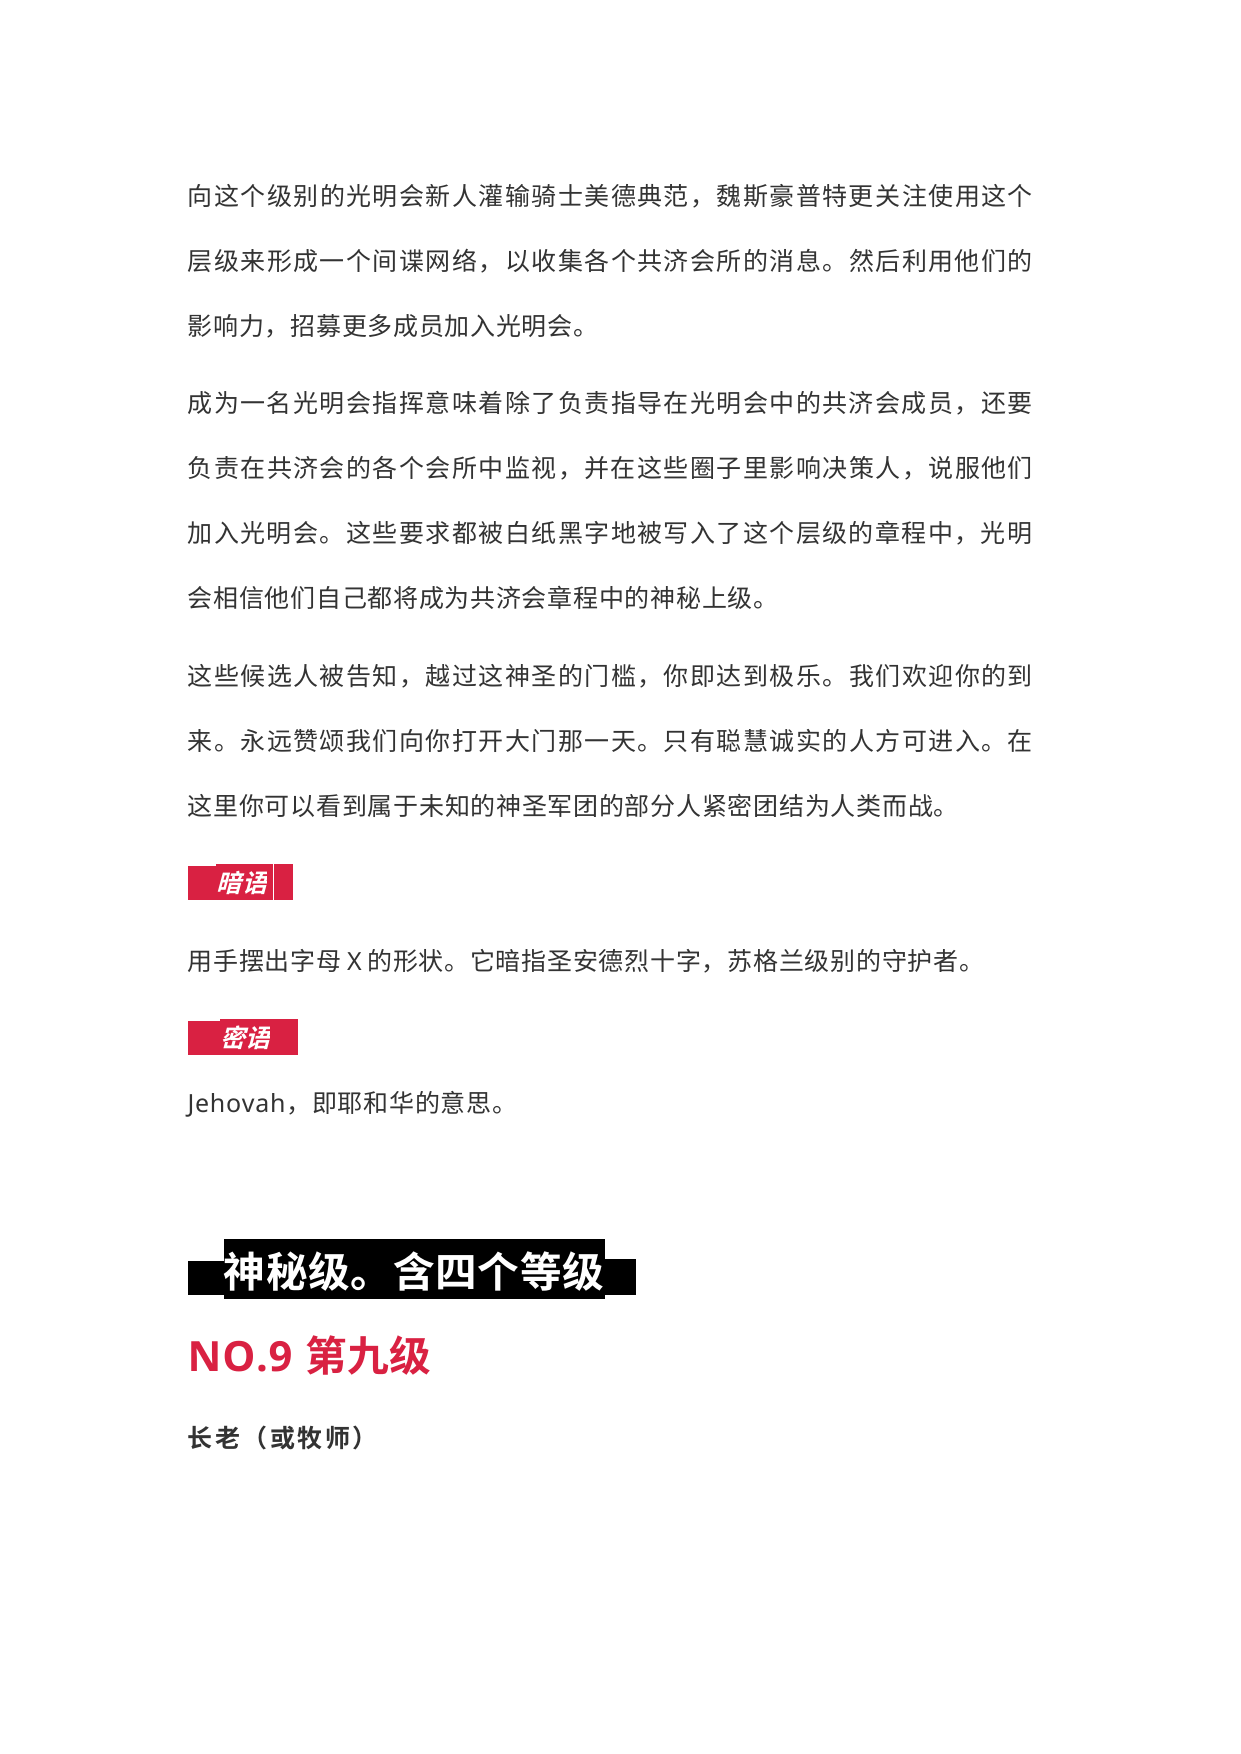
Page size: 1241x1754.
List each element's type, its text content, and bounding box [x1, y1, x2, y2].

text Jehovah，即耶和华的意思。 [187, 1069, 1033, 1134]
text 成为一名光明会指挥意味着除了负责指导在光明会中的共济会成员，还要负责在共济会的各个会所中监视，并在这些圈子里影响决策人，说服他们加入光明会。这些要求都被白纸黑字地被写入了这个层级的章程中，光明会相信他们自己都将成为共济会章程中的神秘上级。 [187, 369, 1033, 629]
text 神秘级。含四个等级 [187, 1237, 1033, 1302]
text NO.9 第九级 [187, 1321, 1033, 1386]
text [187, 162, 1033, 357]
text 用手摆出字母X的形状。它暗指圣安德烈十字，苏格兰级别的守护者。 [187, 927, 1033, 992]
text 密语 [187, 1004, 1053, 1069]
text 长老（或牧师） [187, 1404, 1033, 1469]
text 暗语 [187, 849, 1033, 914]
text 这些候选人被告知，越过这神圣的门槛，你即达到极乐。我们欢迎你的到来。永远赞颂我们向你打开大门那一天。只有聪慧诚实的人方可进入。在这里你可以看到属于未知的神圣军团的部分人紧密团结为人类而战。 [187, 642, 1033, 837]
